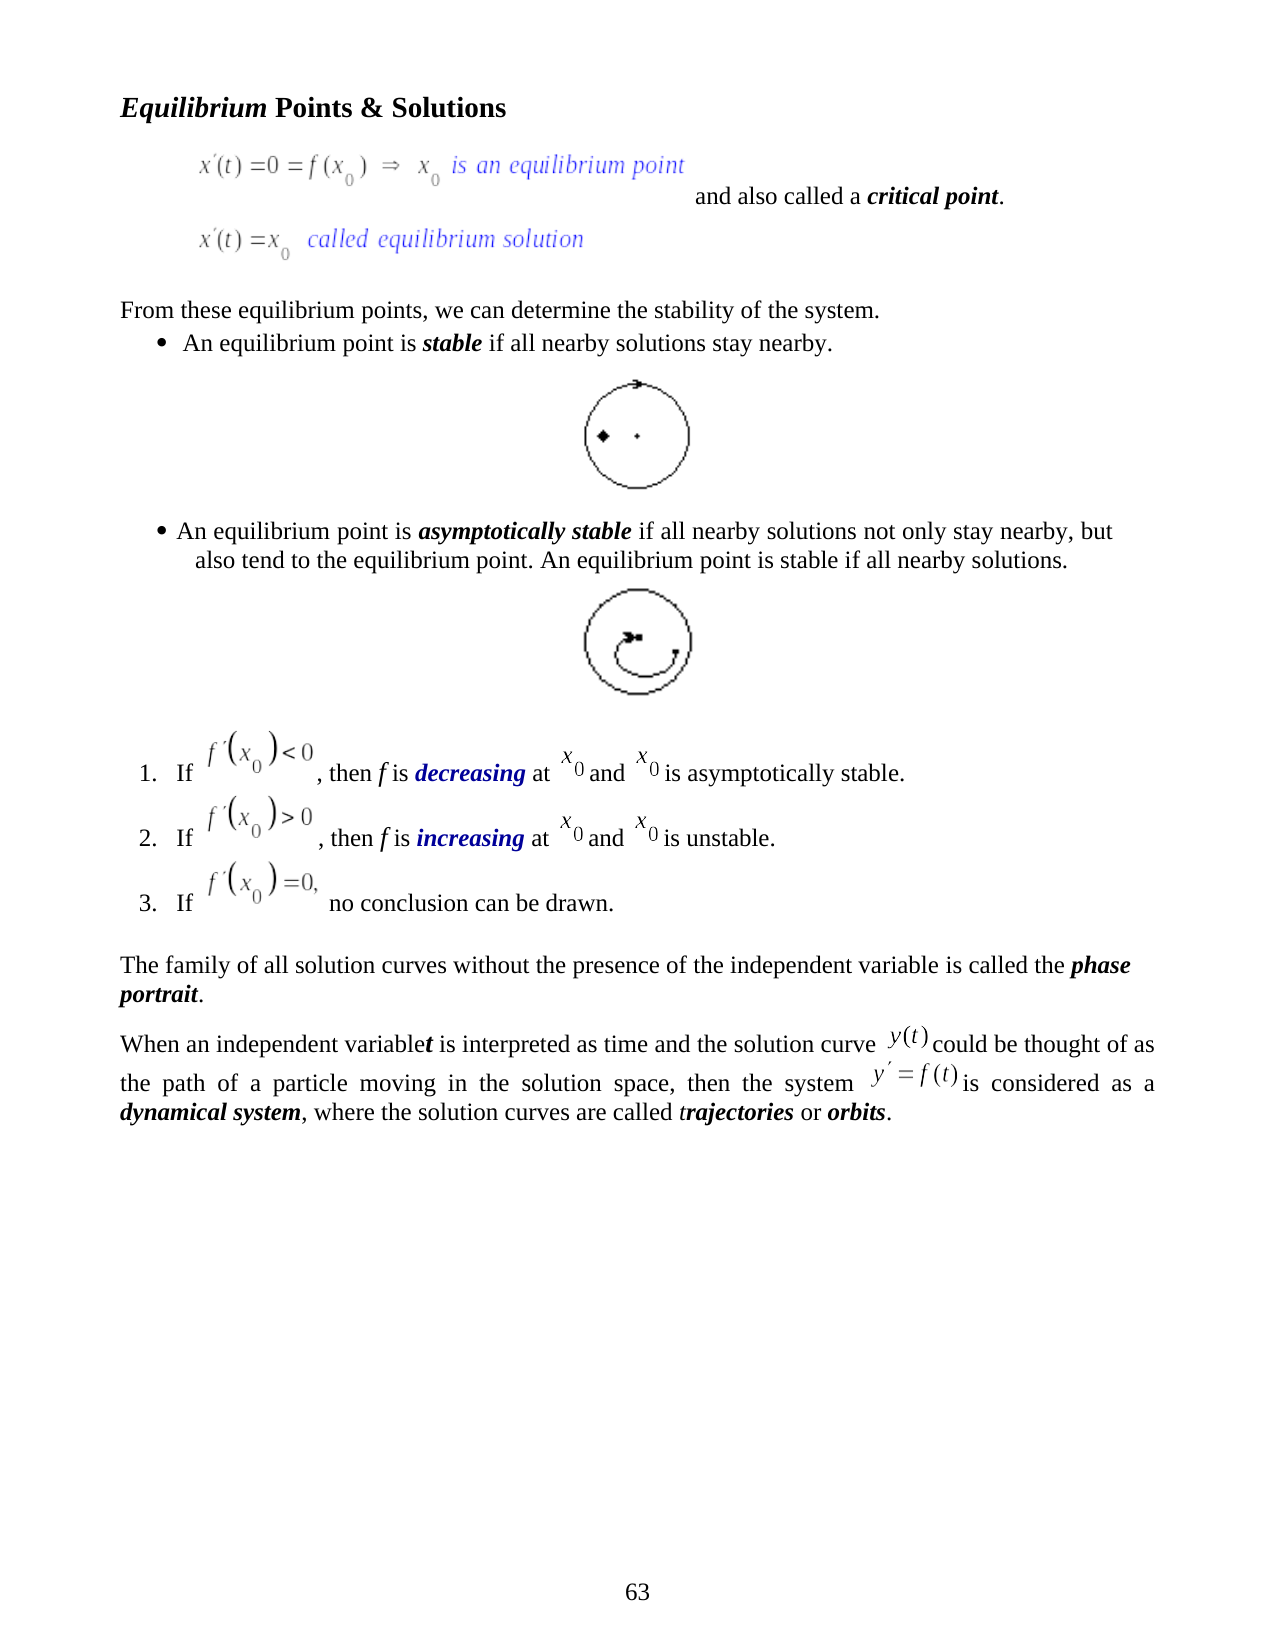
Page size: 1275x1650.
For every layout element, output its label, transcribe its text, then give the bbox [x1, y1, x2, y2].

text From these equilibrium points, we can determine the stability of the system. [120, 295, 1155, 324]
list If , then f is increasing at and is unstable. [139, 792, 1155, 852]
picture [576, 373, 699, 500]
text Equilibrium Points & Solutions [120, 90, 1155, 123]
list An equilibrium point is stable if all nearby solutions stay nearby. [157, 328, 1155, 357]
text and also called a critical point. [195, 148, 1155, 210]
list If no conclusion can be drawn. [139, 857, 1155, 917]
list An equilibrium point is asymptotically stable if all nearby solutions not only stay nearby, but also tend to the equilibrium point. An equilibrium point is stable if all nearby solutions. [157, 516, 1114, 573]
picture [574, 586, 701, 702]
list If , then f is decreasing at and is asymptotically stable. [139, 727, 1155, 787]
text When an independent variablet is interpreted as time and the solution curve could be thought of as the path of a particle moving in the solution space, then the system is considered as a dynamical system, where the solution curves are called trajectories or orbits. [120, 1020, 1155, 1126]
text The family of all solution curves without the presence of the independent variable is called the phase portrait. [120, 950, 1155, 1008]
